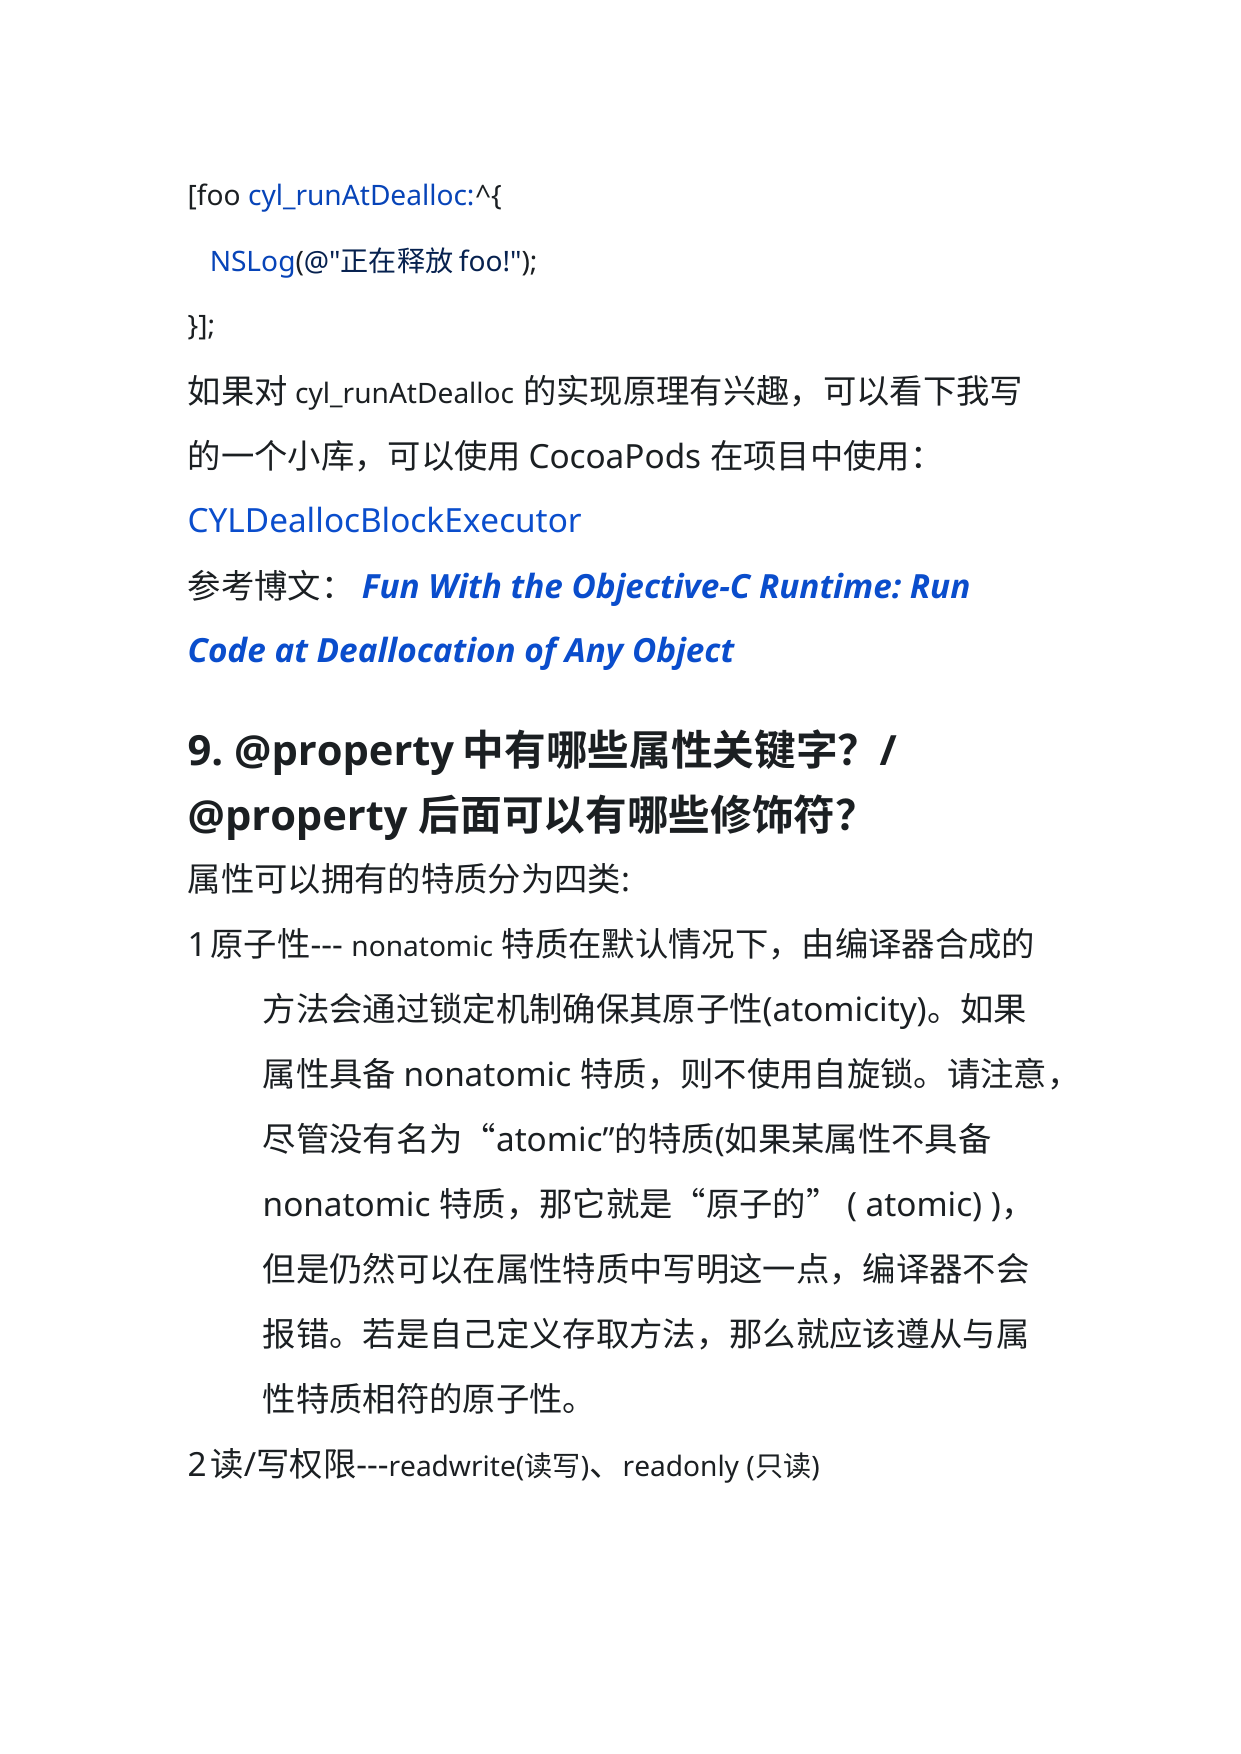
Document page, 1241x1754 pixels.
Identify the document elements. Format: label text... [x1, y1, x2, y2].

text 9. @property中有哪些属性关键字？/ @property 后面可以有哪些修饰符？ [187, 714, 1053, 844]
text }]; [187, 292, 1053, 357]
list 读/写权限---readwrite(读写)、readonly (只读) [187, 1429, 1053, 1494]
text NSLog(@"正在释放foo!"); [187, 227, 1053, 292]
text 属性可以拥有的特质分为四类: [187, 844, 1053, 909]
list 原子性--- nonatomic 特质 在默认情况下，由编译器合成的方法会通过锁定机制确保其原子性(atomicity)。如果属性具备 nonatomic 特质，则不使用自旋锁。请注意，尽管没有名为“atomic”的特质(如果某属性不具备 nonatomic 特质，那它就是“原子的” ( atomic) )，但是仍然可以在属性特质中写明这一点，编译器不会报错。若是自己定义存取方法，那么就应该遵从与属性特质相符的原子性。 [187, 909, 1053, 1429]
text 参考博文： Fun With the Objective-C Runtime: Run Code at Deallocation of Any Object [187, 552, 1053, 682]
text 如果对 cyl_runAtDealloc 的实现原理有兴趣，可以看下我写的一个小库，可以使用 CocoaPods 在项目中使用： CYLDeallocBlockExecutor [187, 357, 1053, 552]
text [foo cyl_runAtDealloc:^{ [187, 162, 1053, 227]
